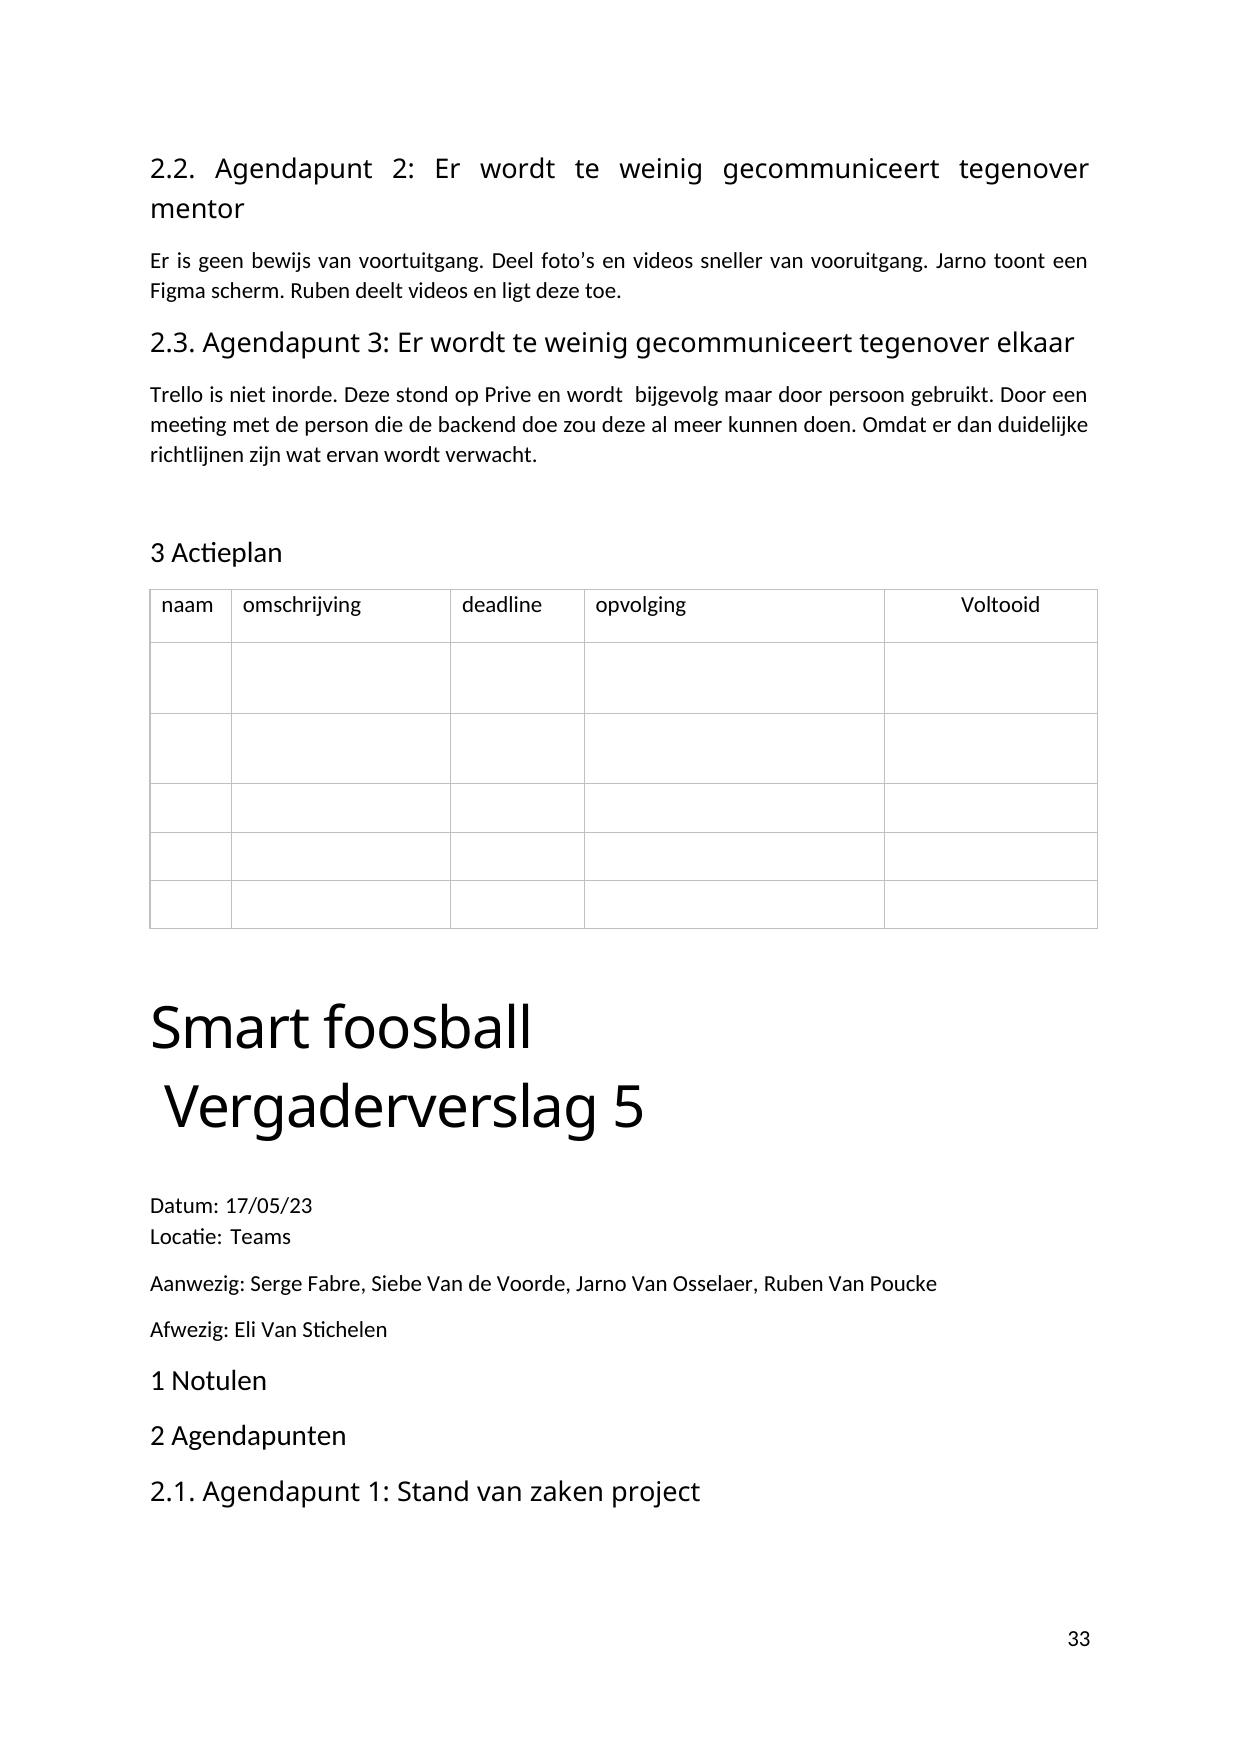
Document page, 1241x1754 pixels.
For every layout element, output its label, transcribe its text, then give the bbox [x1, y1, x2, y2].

table_cell [232, 881, 450, 928]
table_cell [151, 881, 231, 928]
text 2.1. Agendapunt 1: Stand van zaken project [150, 1473, 1090, 1509]
text 3 Actieplan [150, 534, 1090, 569]
table_header opvolging [585, 590, 884, 642]
text Er is geen bewijs van voortuitgang. Deel foto’s en videos sneller van vooruitgang. Jarno toont een Figma scherm. Ruben deelt videos en ligt deze toe. [150, 246, 1090, 304]
table_cell [585, 784, 884, 832]
table_cell [585, 643, 884, 712]
table_cell [451, 881, 584, 928]
table_cell [232, 833, 450, 880]
table_header deadline [451, 590, 584, 642]
text 2.2. Agendapunt 2: Er wordt te weinig gecommuniceert tegenover mentor [150, 150, 1090, 227]
table_header omschrijving [232, 590, 450, 642]
table_cell [585, 833, 884, 880]
table_header Voltooid [885, 590, 1097, 642]
table_cell [451, 784, 584, 832]
table_cell [151, 833, 231, 880]
title Smart foosball [150, 986, 1090, 1065]
text Trello is niet inorde. Deze stond op Prive en wordt bijgevolg maar door persoon gebruikt. Door een meeting met de person die de backend doe zou deze al meer kunnen doen. Omdat er dan duidelijke richtlijnen zijn wat ervan wordt verwacht. [150, 380, 1090, 468]
table_cell [885, 881, 1097, 928]
table_cell [232, 643, 450, 712]
table_cell [151, 643, 231, 712]
text 1 Notulen [150, 1362, 1090, 1398]
title Vergaderverslag 5 [150, 1065, 1090, 1145]
table_cell [885, 833, 1097, 880]
table_cell [232, 714, 450, 783]
table_cell [151, 714, 231, 783]
text Aanwezig: Serge Fabre, Siebe Van de Voorde, Jarno Van Osselaer, Ruben Van Poucke [150, 1269, 1090, 1297]
table_cell [885, 643, 1097, 712]
text 2.3. Agendapunt 3: Er wordt te weinig gecommuniceert tegenover elkaar [150, 323, 1090, 360]
table_cell [151, 784, 231, 832]
table_cell [585, 881, 884, 928]
table_cell [232, 784, 450, 832]
text Afwezig: Eli Van Stichelen [150, 1316, 1090, 1343]
table_cell [451, 714, 584, 783]
table_cell [585, 714, 884, 783]
table_header naam [151, 590, 231, 642]
table_cell [451, 833, 584, 880]
text Datum: 17/05/23 Locatie: Teams [150, 1192, 1090, 1250]
table_cell [885, 714, 1097, 783]
table_cell [885, 784, 1097, 832]
table_cell [451, 643, 584, 712]
text 2 Agendapunten [150, 1417, 1090, 1453]
